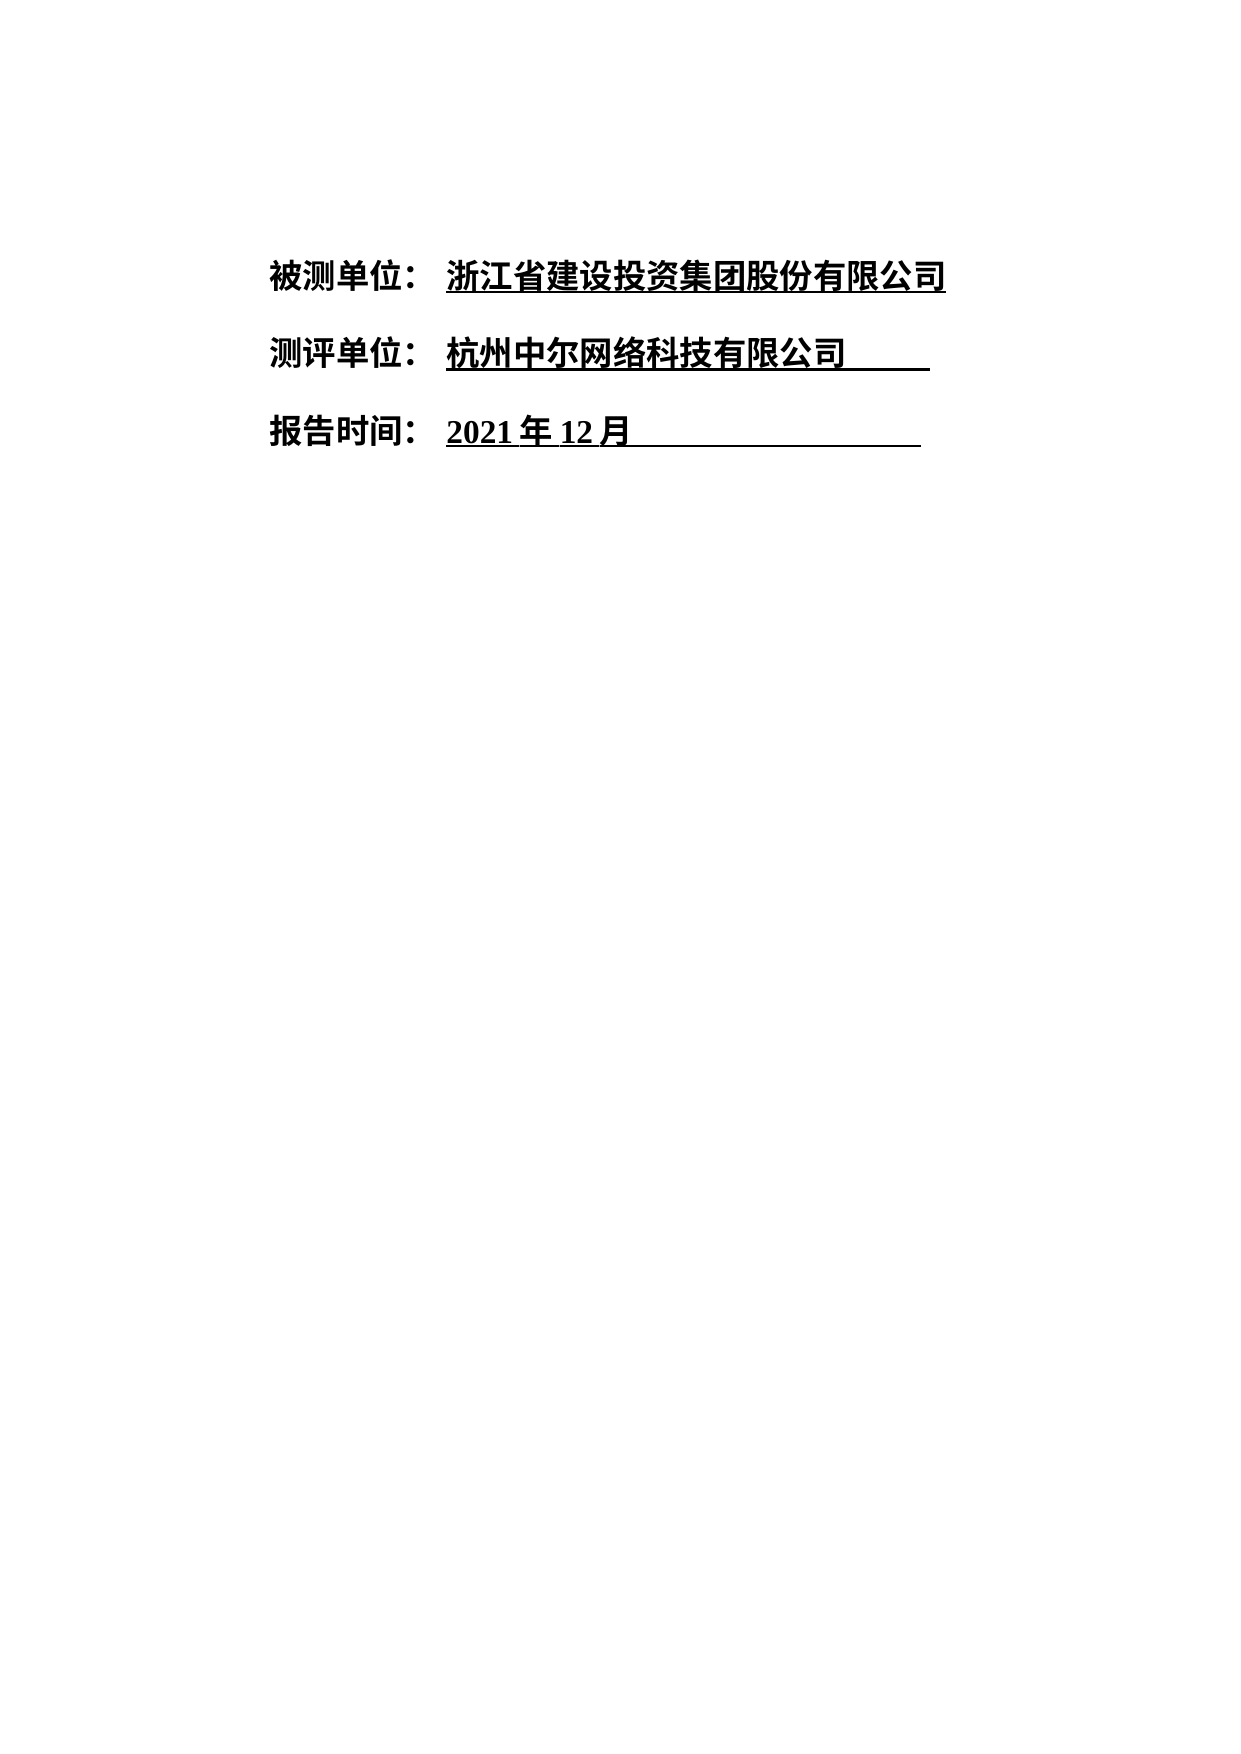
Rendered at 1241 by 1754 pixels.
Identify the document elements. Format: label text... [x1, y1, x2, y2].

table_header 浙江省建设投资集团股份有限公司 [436, 241, 1030, 319]
table_cell 报告时间： [210, 396, 436, 474]
table_cell 测评单位： [210, 319, 436, 396]
table_cell 杭州中尔网络科技有限公司 [436, 319, 1030, 396]
table_header 被测单位： [210, 241, 436, 319]
table_cell 2021年12月 [436, 396, 1030, 474]
